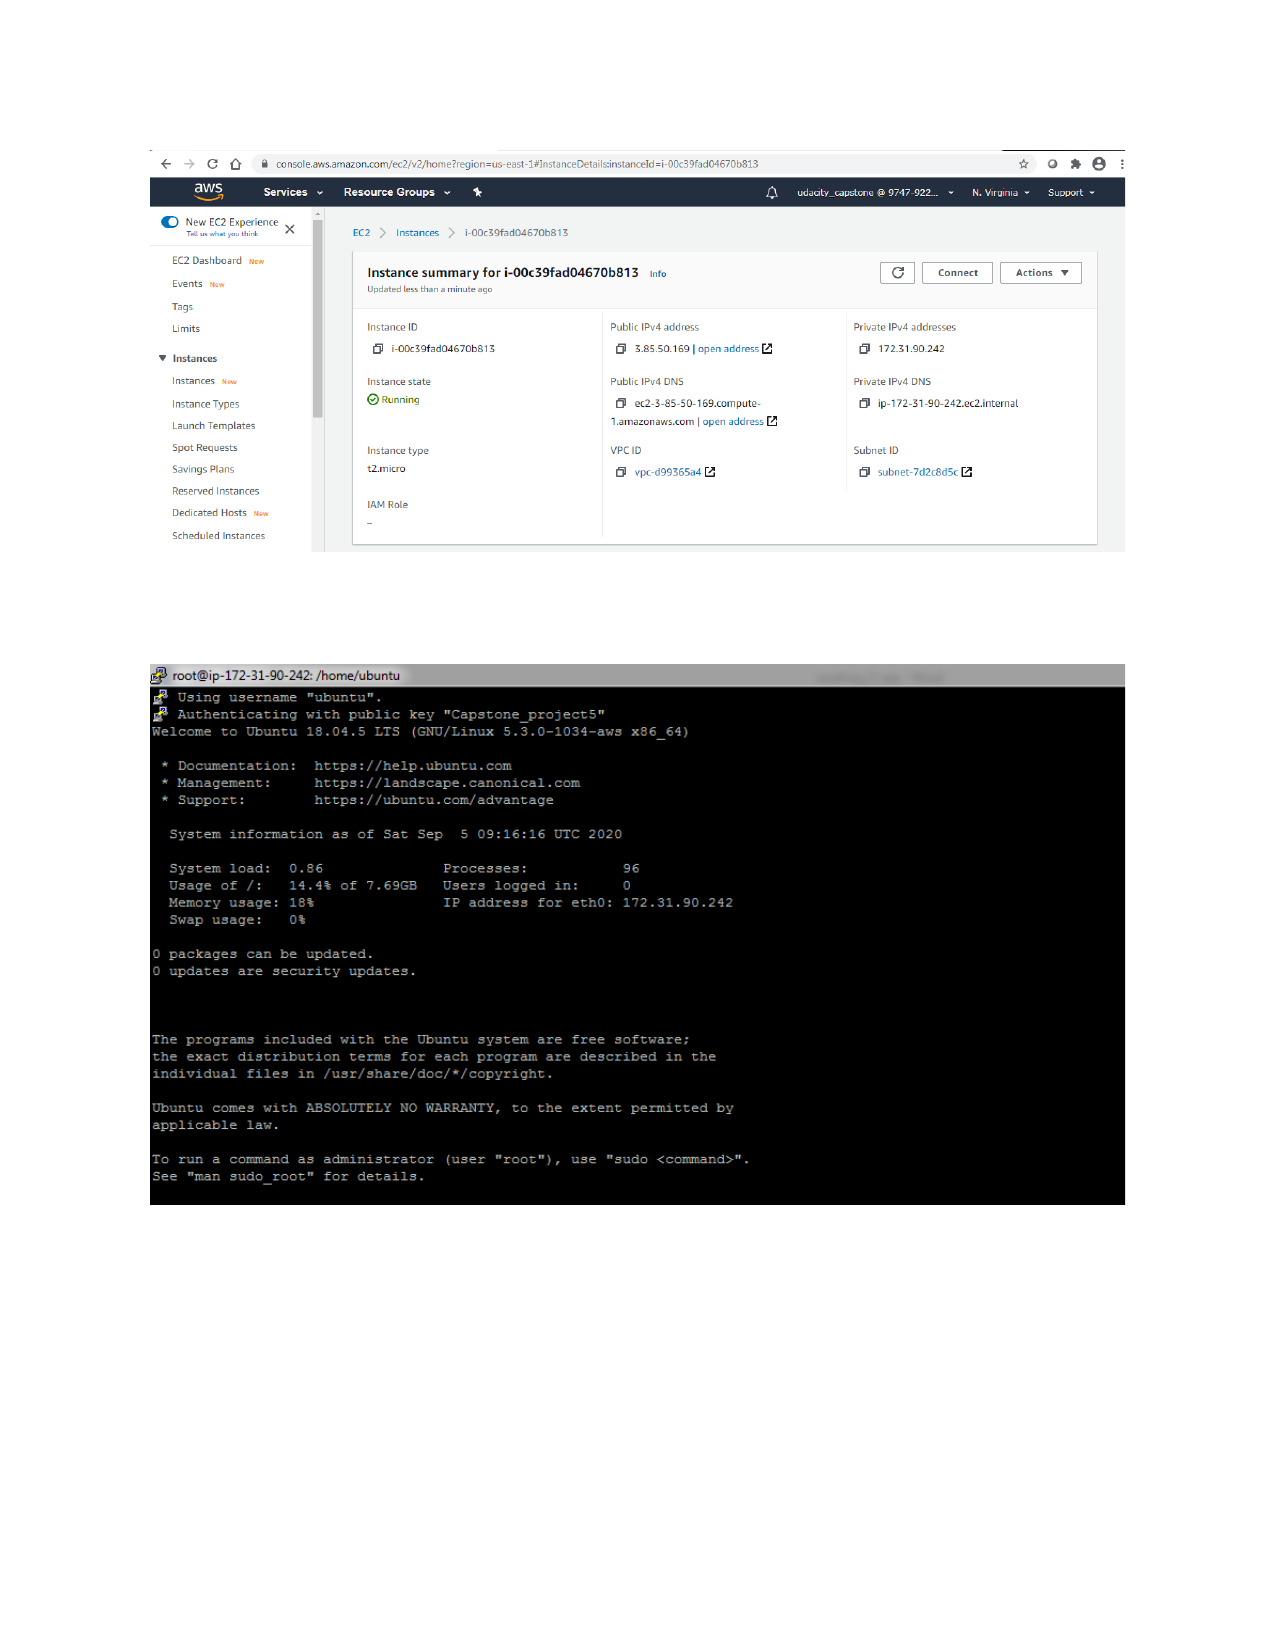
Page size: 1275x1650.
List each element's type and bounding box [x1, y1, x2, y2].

picture [150, 664, 1125, 1205]
picture [150, 150, 1125, 552]
